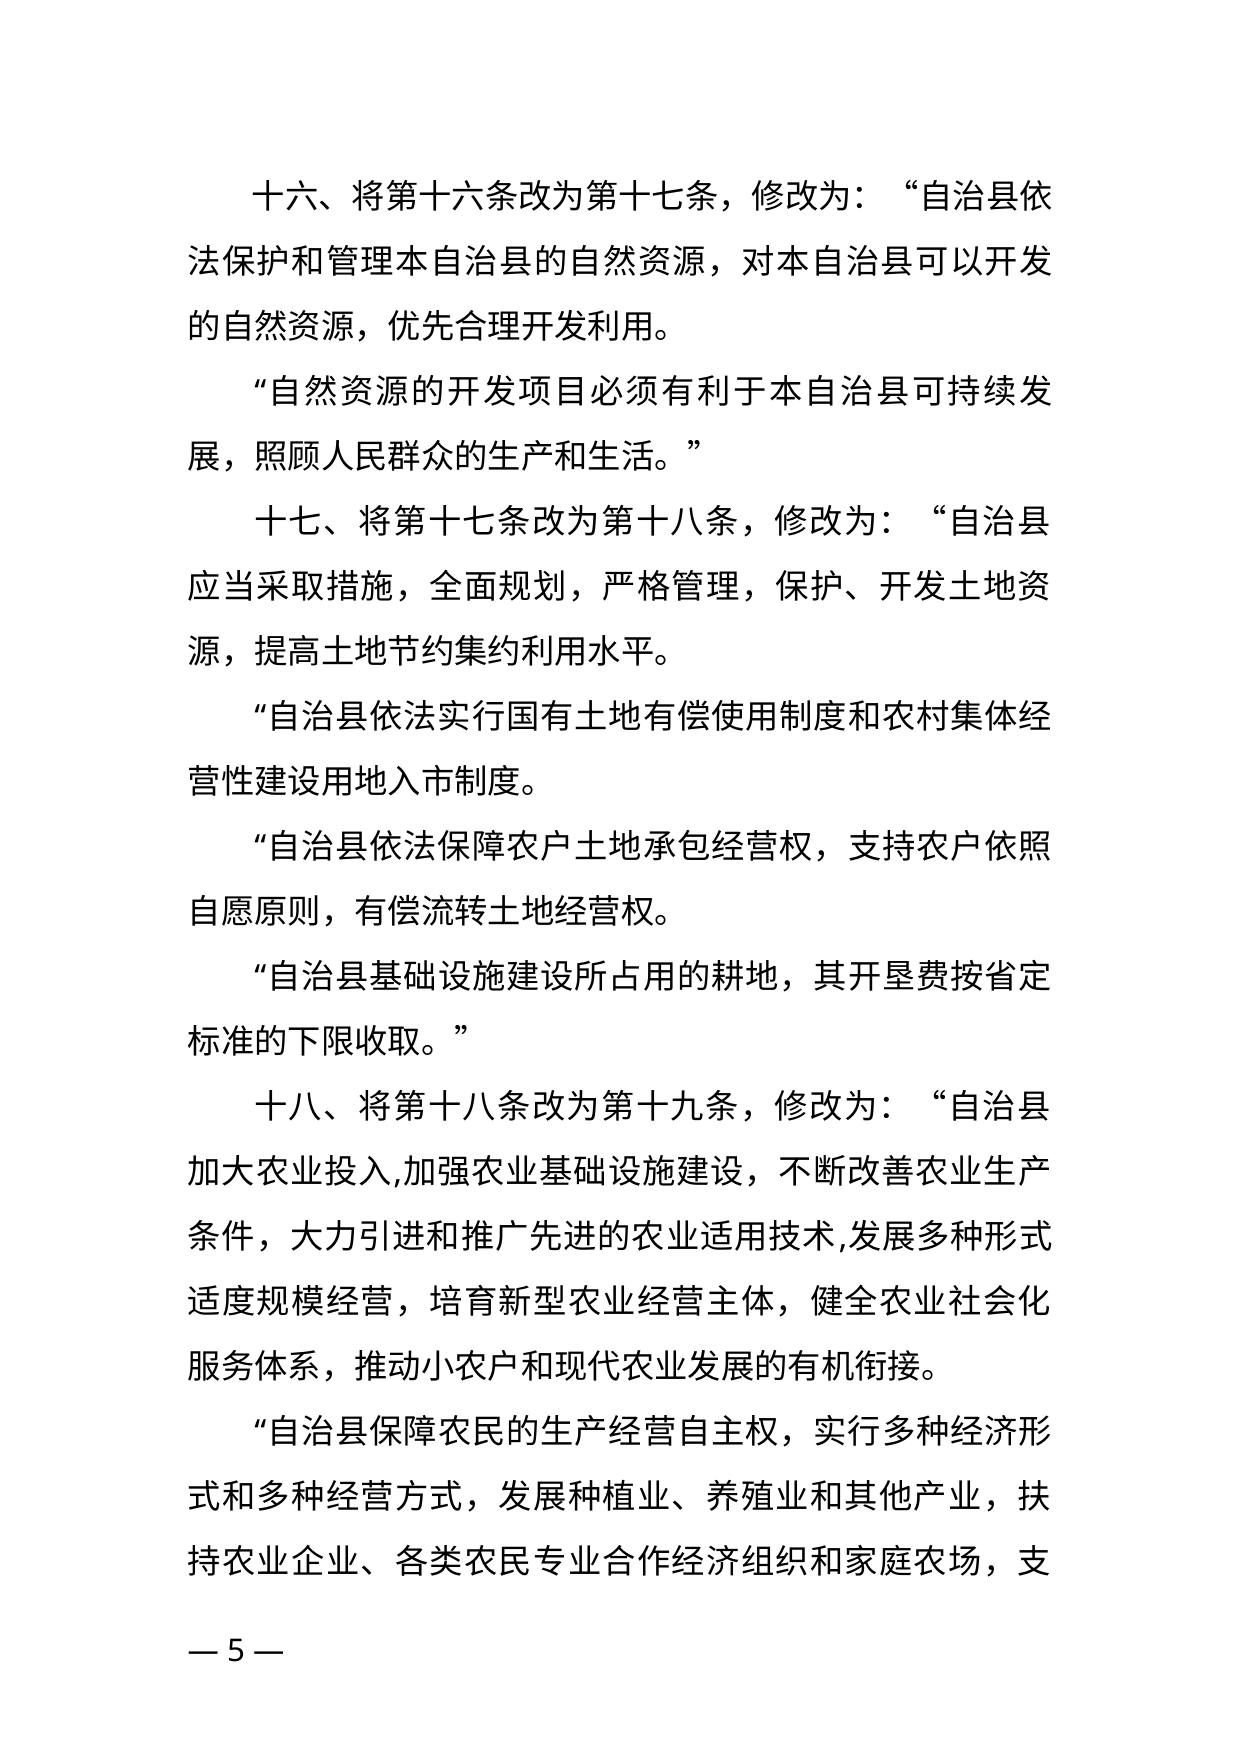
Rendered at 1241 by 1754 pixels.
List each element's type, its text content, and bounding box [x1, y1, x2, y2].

text 十八、将第十八条改为第十九条，修改为：“自治县加大农业投入,加强农业基础设施建设，不断改善农业生产条件，大力引进和推广先进的农业适用技术,发展多种形式适度规模经营，培育新型农业经营主体，健全农业社会化服务体系，推动小农户和现代农业发展的有机衔接。 [187, 1072, 1053, 1397]
text 十六、将第十六条改为第十七条，修改为：“自治县依法保护和管理本自治县的自然资源，对本自治县可以开发的自然资源，优先合理开发利用。 [187, 162, 1053, 357]
text “自治县依法实行国有土地有偿使用制度和农村集体经营性建设用地入市制度。 [187, 682, 1053, 812]
text 十七、将第十七条改为第十八条，修改为：“自治县应当采取措施，全面规划，严格管理，保护、开发土地资源，提高土地节约集约利用水平。 [187, 487, 1053, 682]
text “自治县依法保障农户土地承包经营权，支持农户依照自愿原则，有偿流转土地经营权。 [187, 812, 1053, 942]
text “自治县基础设施建设所占用的耕地，其开垦费按省定标准的下限收取。” [187, 942, 1053, 1072]
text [187, 1397, 1053, 1592]
text “自然资源的开发项目必须有利于本自治县可持续发展，照顾人民群众的生产和生活。” [187, 357, 1053, 487]
